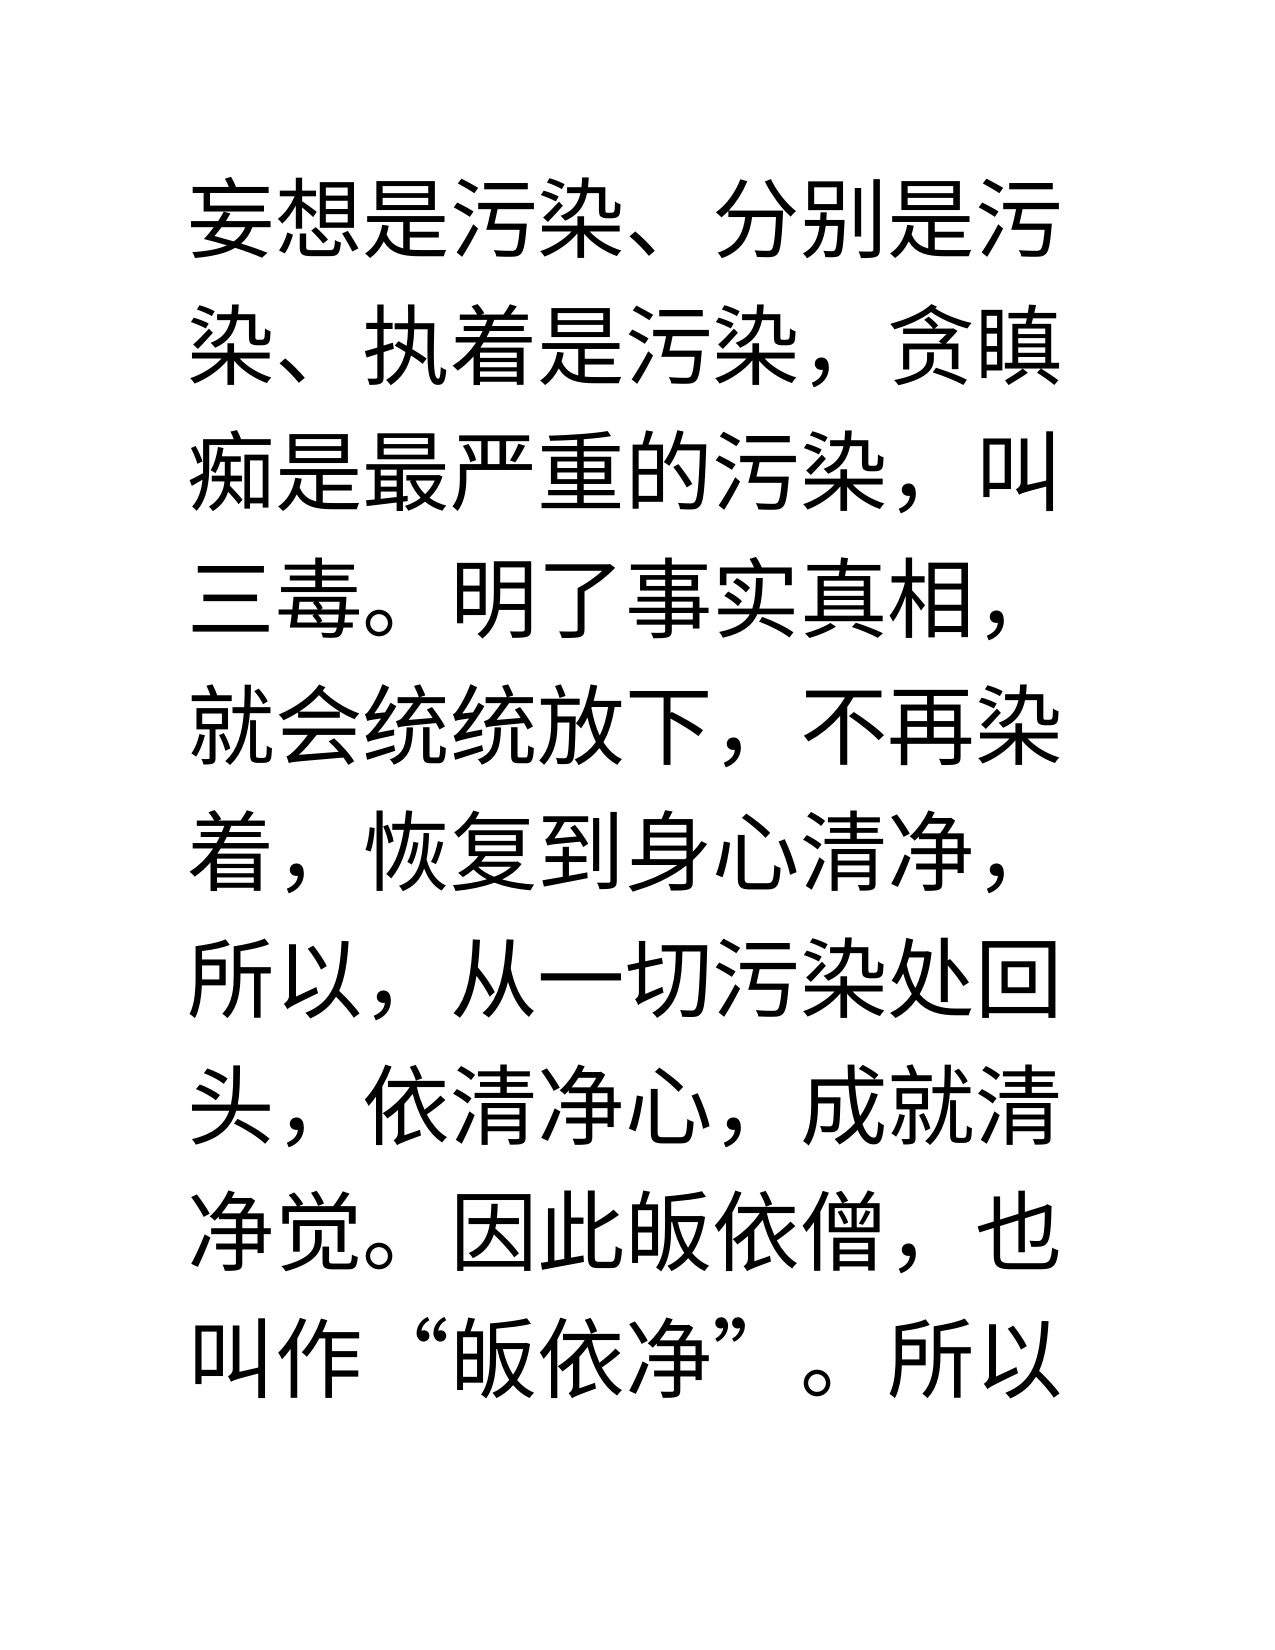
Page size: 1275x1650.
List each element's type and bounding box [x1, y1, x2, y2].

text [187, 150, 1087, 1417]
